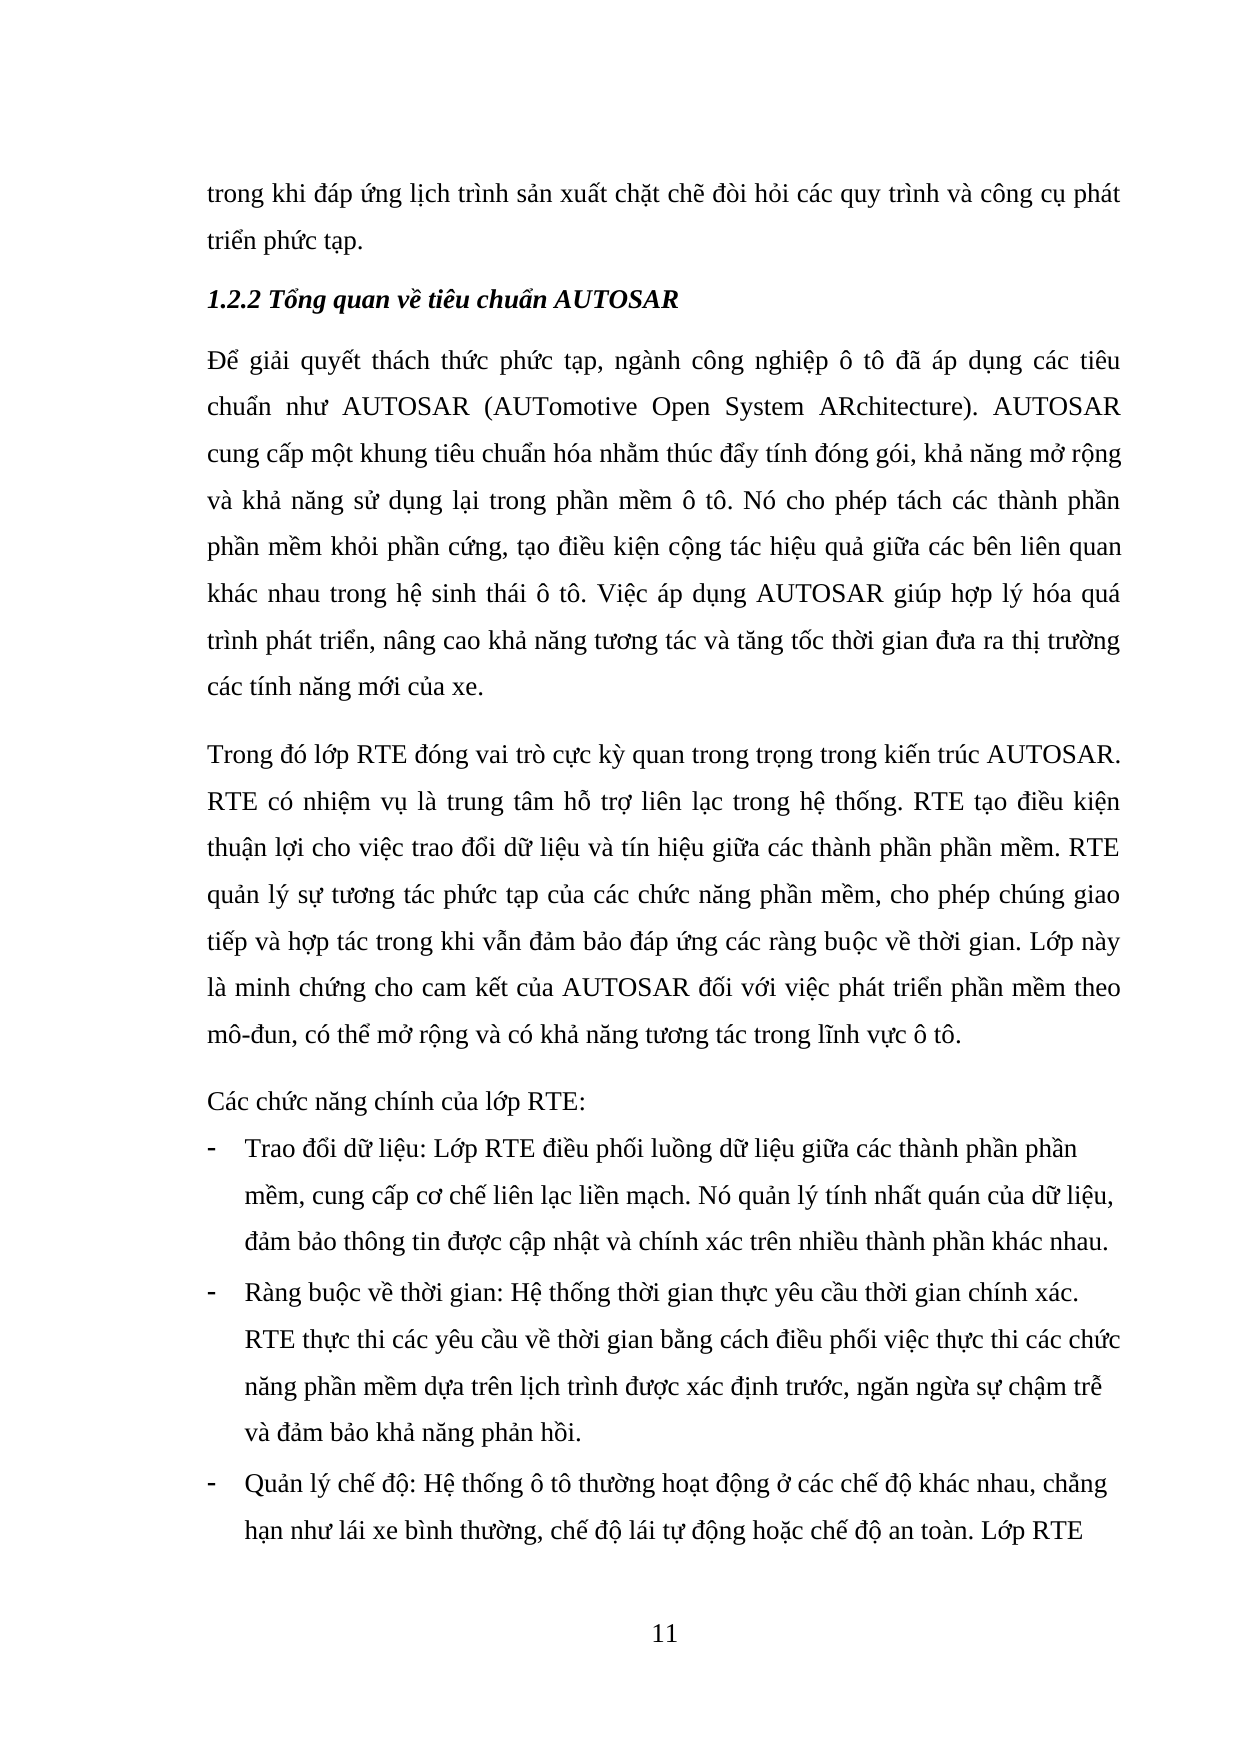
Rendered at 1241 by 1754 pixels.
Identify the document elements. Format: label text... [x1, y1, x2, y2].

text Trao đổi dữ liệu: Lớp RTE điều phối luồng dữ liệu giữa các thành phần phần mềm, cung cấp cơ chế liên lạc liền mạch. Nó quản lý tính nhất quán của dữ liệu, đảm bảo thông tin được cập nhật và chính xác trên nhiều thành phần khác nhau. [207, 1132, 1122, 1257]
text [207, 1467, 1122, 1545]
text Các chức năng chính của lớp RTE: [207, 1085, 1122, 1117]
text Để giải quyết thách thức phức tạp, ngành công nghiệp ô tô đã áp dụng các tiêu chuẩn như AUTOSAR (AUTomotive Open System ARchitecture). AUTOSAR cung cấp một khung tiêu chuẩn hóa nhằm thúc đẩy tính đóng gói, khả năng mở rộng và khả năng sử dụng lại trong phần mềm ô tô. Nó cho phép tách các thành phần phần mềm khỏi phần cứng, tạo điều kiện cộng tác hiệu quả giữa các bên liên quan khác nhau trong hệ sinh thái ô tô. Việc áp dụng AUTOSAR giúp hợp lý hóa quá trình phát triển, nâng cao khả năng tương tác và tăng tốc thời gian đưa ra thị trường các tính năng mới của xe. [207, 344, 1122, 702]
text Ràng buộc về thời gian: Hệ thống thời gian thực yêu cầu thời gian chính xác. RTE thực thi các yêu cầu về thời gian bằng cách điều phối việc thực thi các chức năng phần mềm dựa trên lịch trình được xác định trước, ngăn ngừa sự chậm trễ và đảm bảo khả năng phản hồi. [207, 1276, 1122, 1448]
text Trong đó lớp RTE đóng vai trò cực kỳ quan trong trọng trong kiến trúc AUTOSAR. RTE có nhiệm vụ là trung tâm hỗ trợ liên lạc trong hệ thống. RTE tạo điều kiện thuận lợi cho việc trao đổi dữ liệu và tín hiệu giữa các thành phần phần mềm. RTE quản lý sự tương tác phức tạp của các chức năng phần mềm, cho phép chúng giao tiếp và hợp tác trong khi vẫn đảm bảo đáp ứng các ràng buộc về thời gian. Lớp này là minh chứng cho cam kết của AUTOSAR đối với việc phát triển phần mềm theo mô-đun, có thể mở rộng và có khả năng tương tác trong lĩnh vực ô tô. [207, 738, 1122, 1049]
text Tổng quan về tiêu chuẩn AUTOSAR [207, 283, 1122, 314]
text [207, 177, 1122, 255]
